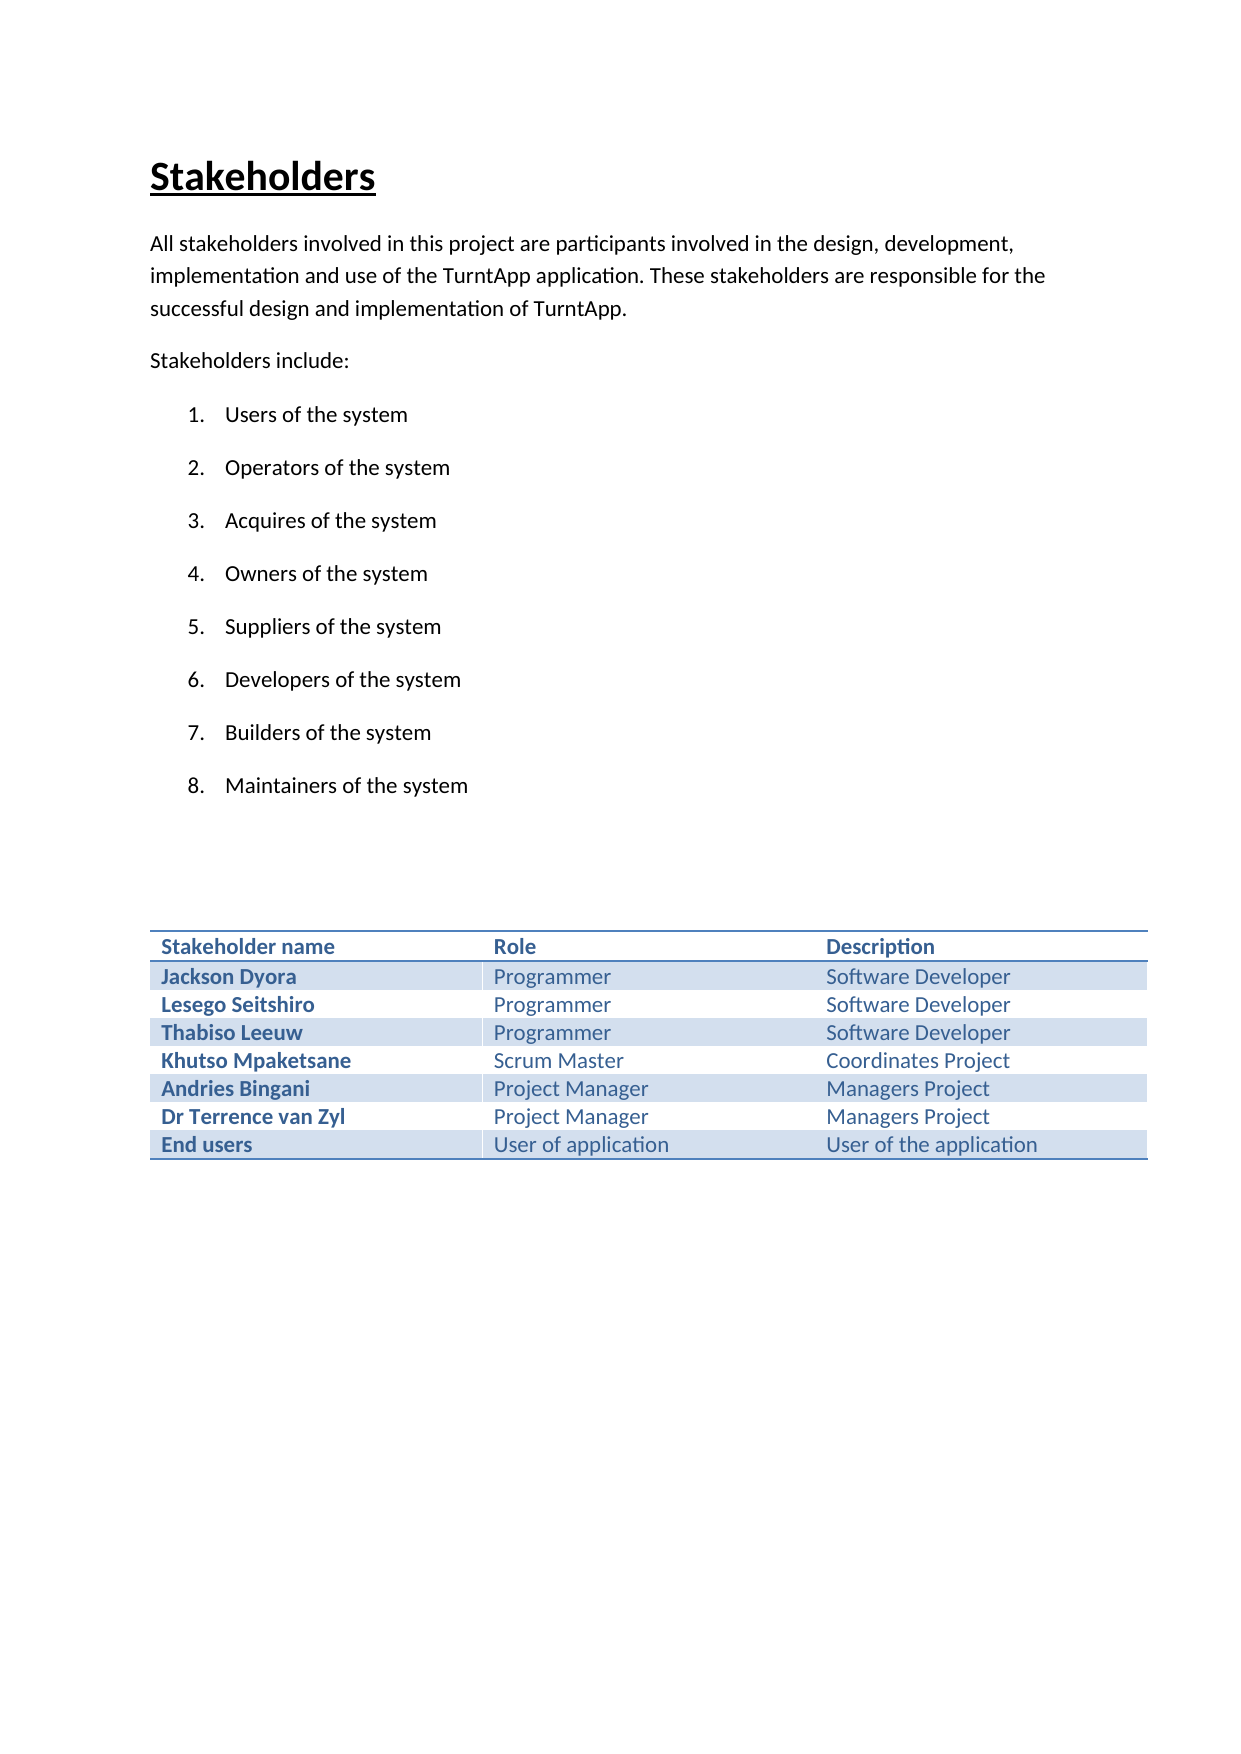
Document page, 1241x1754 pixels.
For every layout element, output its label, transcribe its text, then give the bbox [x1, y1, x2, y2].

table_header Role [483, 932, 815, 960]
list Operators of the system [187, 453, 1090, 481]
text All stakeholders involved in this project are participants involved in the design, development, implementation and use of the TurntApp application. These stakeholders are responsible for the successful design and implementation of TurntApp. [150, 229, 1090, 322]
list Builders of the system [187, 718, 1090, 746]
table_cell User of application [483, 1130, 815, 1158]
table_cell End users [150, 1130, 482, 1158]
table_cell Coordinates Project [815, 1046, 1147, 1074]
table_header Stakeholder name [150, 932, 482, 960]
table_cell Thabiso Leeuw [150, 1018, 482, 1046]
table_cell Software Developer [815, 1018, 1147, 1046]
table_cell Project Manager [483, 1102, 815, 1130]
list Maintainers of the system [187, 771, 1090, 799]
table_cell Project Manager [483, 1074, 815, 1102]
table_header Description [815, 932, 1147, 960]
text Stakeholders [150, 150, 1090, 201]
table_cell Lesego Seitshiro [150, 990, 482, 1018]
list Users of the system [187, 400, 1090, 428]
list Developers of the system [187, 665, 1090, 693]
list Owners of the system [187, 559, 1090, 587]
text Stakeholders include: [150, 347, 1090, 375]
table_cell Software Developer [815, 962, 1147, 990]
table_cell Programmer [483, 1018, 815, 1046]
table_cell Jackson Dyora [150, 962, 482, 990]
table_cell Khutso Mpaketsane [150, 1046, 482, 1074]
table_cell Andries Bingani [150, 1074, 482, 1102]
table_cell User of the application [815, 1130, 1147, 1158]
table_cell Programmer [483, 962, 815, 990]
table_cell Managers Project [815, 1102, 1147, 1130]
list Suppliers of the system [187, 612, 1090, 640]
table_cell Dr Terrence van Zyl [150, 1102, 482, 1130]
list Acquires of the system [187, 506, 1090, 534]
table_cell Scrum Master [483, 1046, 815, 1074]
table_cell Managers Project [815, 1074, 1147, 1102]
table_cell Software Developer [815, 990, 1147, 1018]
table_cell Programmer [483, 990, 815, 1018]
